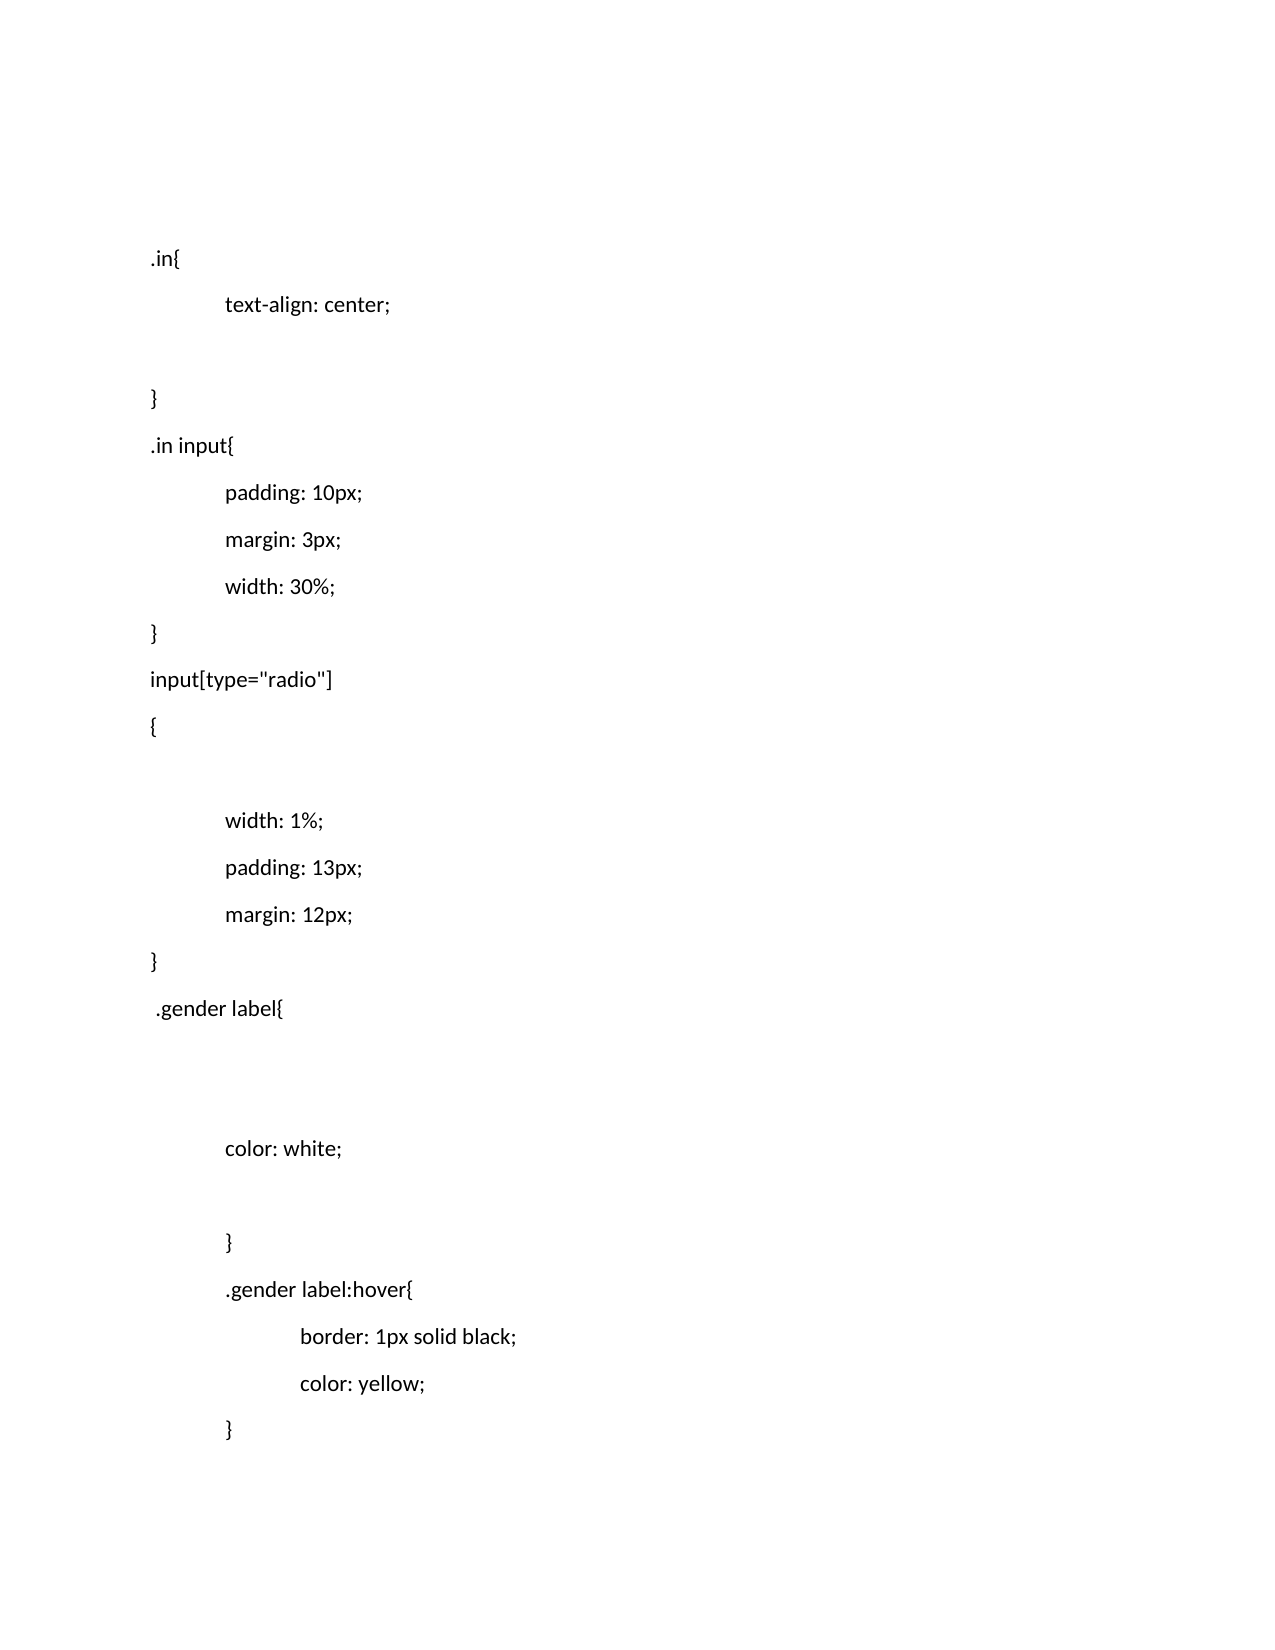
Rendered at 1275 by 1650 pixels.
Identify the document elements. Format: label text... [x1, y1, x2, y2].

text input[type="radio"] [150, 666, 1125, 694]
text .in{ [150, 244, 1125, 272]
text width: 1%; [150, 806, 1125, 834]
text padding: 13px; [150, 853, 1125, 881]
text } [150, 384, 1125, 412]
text margin: 12px; [150, 900, 1125, 928]
text .gender label:hover{ [150, 1275, 1125, 1303]
text } [150, 619, 1125, 647]
text } [150, 1416, 1125, 1444]
text { [150, 712, 1125, 741]
text padding: 10px; [150, 478, 1125, 506]
text color: white; [150, 1134, 1125, 1162]
text border: 1px solid black; [150, 1322, 1125, 1350]
text margin: 3px; [150, 525, 1125, 553]
text } [150, 1228, 1125, 1256]
text .gender label{ [150, 994, 1125, 1022]
text width: 30%; [150, 572, 1125, 600]
text text-align: center; [150, 291, 1125, 319]
text .in input{ [150, 431, 1125, 459]
text } [150, 947, 1125, 975]
text color: yellow; [150, 1369, 1125, 1397]
